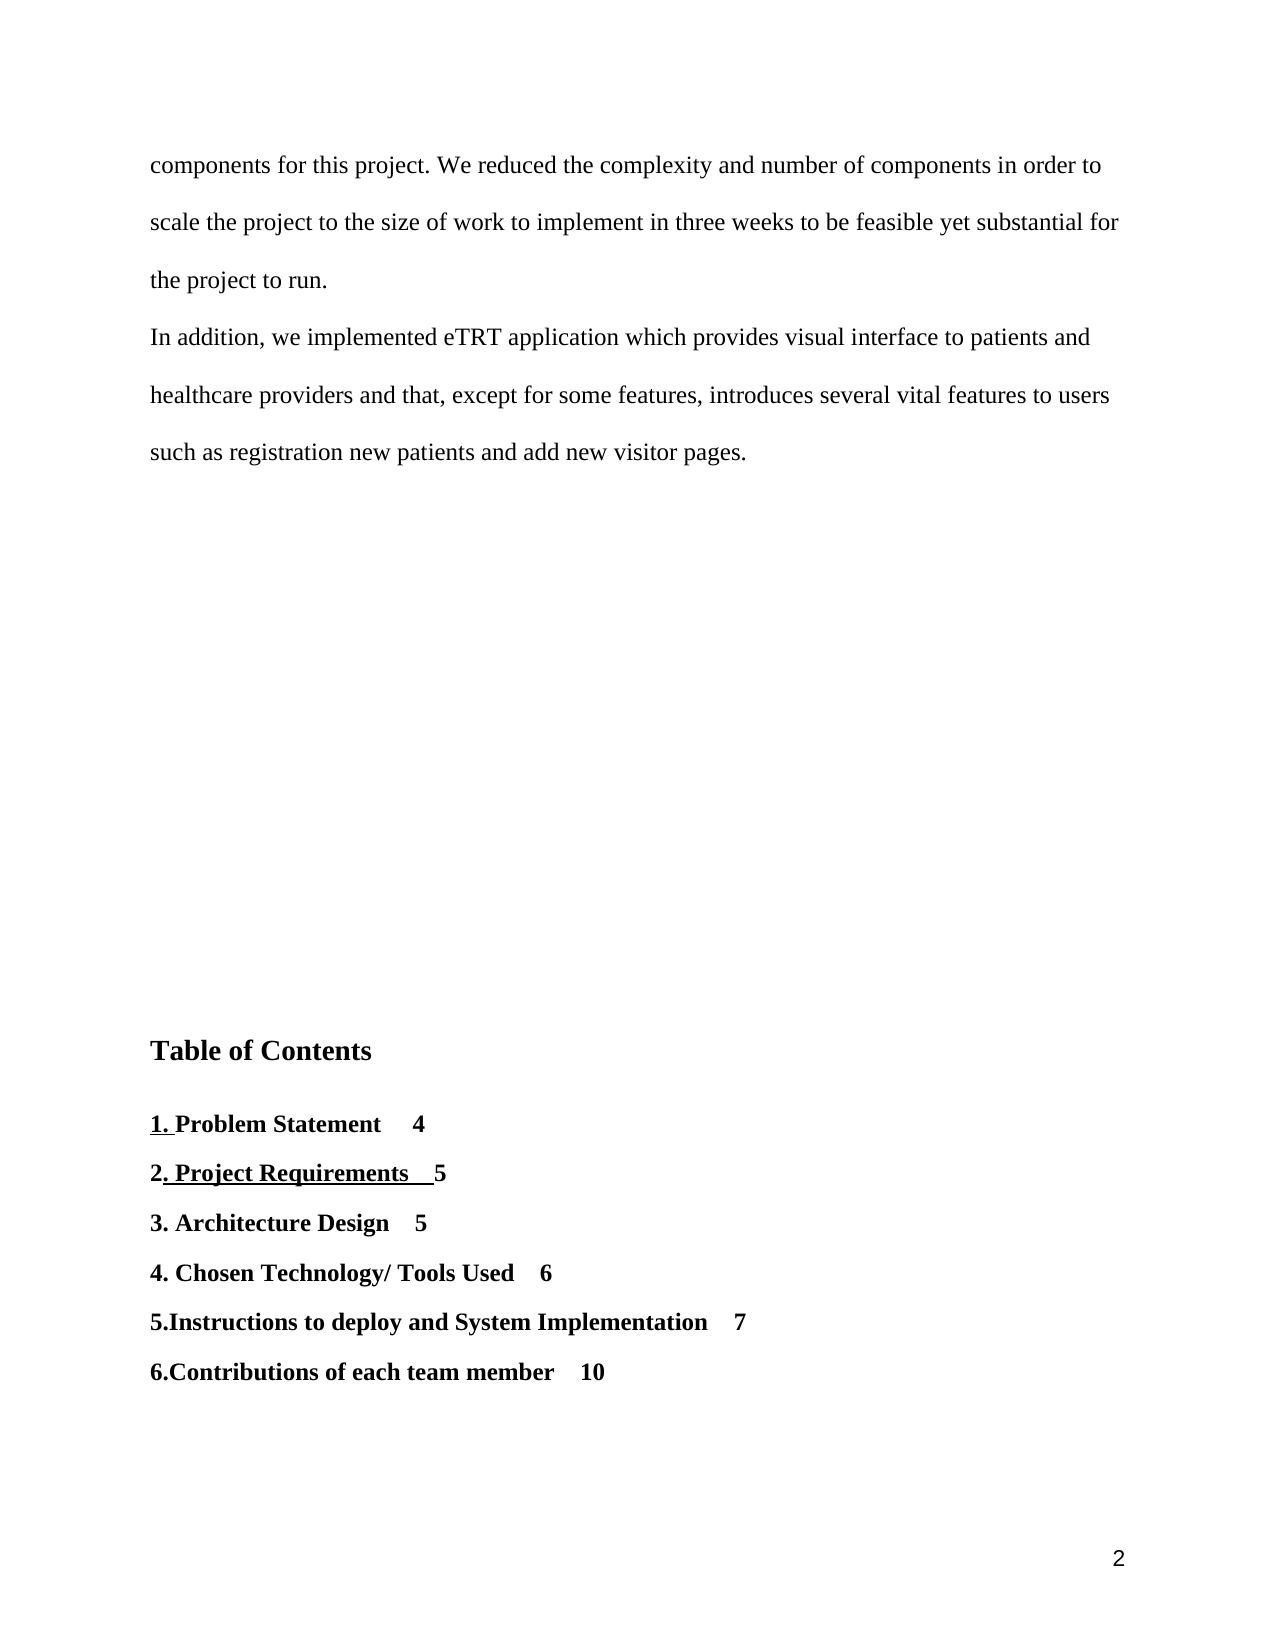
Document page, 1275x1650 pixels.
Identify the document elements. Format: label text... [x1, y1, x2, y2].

text 1. Problem Statement 4 [150, 1109, 1125, 1138]
text 4. Chosen Technology/ Tools Used 6 [150, 1258, 1125, 1286]
text 2. Project Requirements 5 [150, 1158, 1125, 1187]
text Table of Contents [150, 1033, 1125, 1067]
text In addition, we implemented eTRT application which provides visual interface to patients and healthcare providers and that, except for some features, introduces several vital features to users such as registration new patients and add new visitor pages. [150, 322, 1125, 466]
text 5.Instructions to deploy and System Implementation 7 [150, 1307, 1125, 1336]
text 3. Architecture Design 5 [150, 1208, 1125, 1237]
text 6.Contributions of each team member 10 [150, 1357, 1125, 1386]
